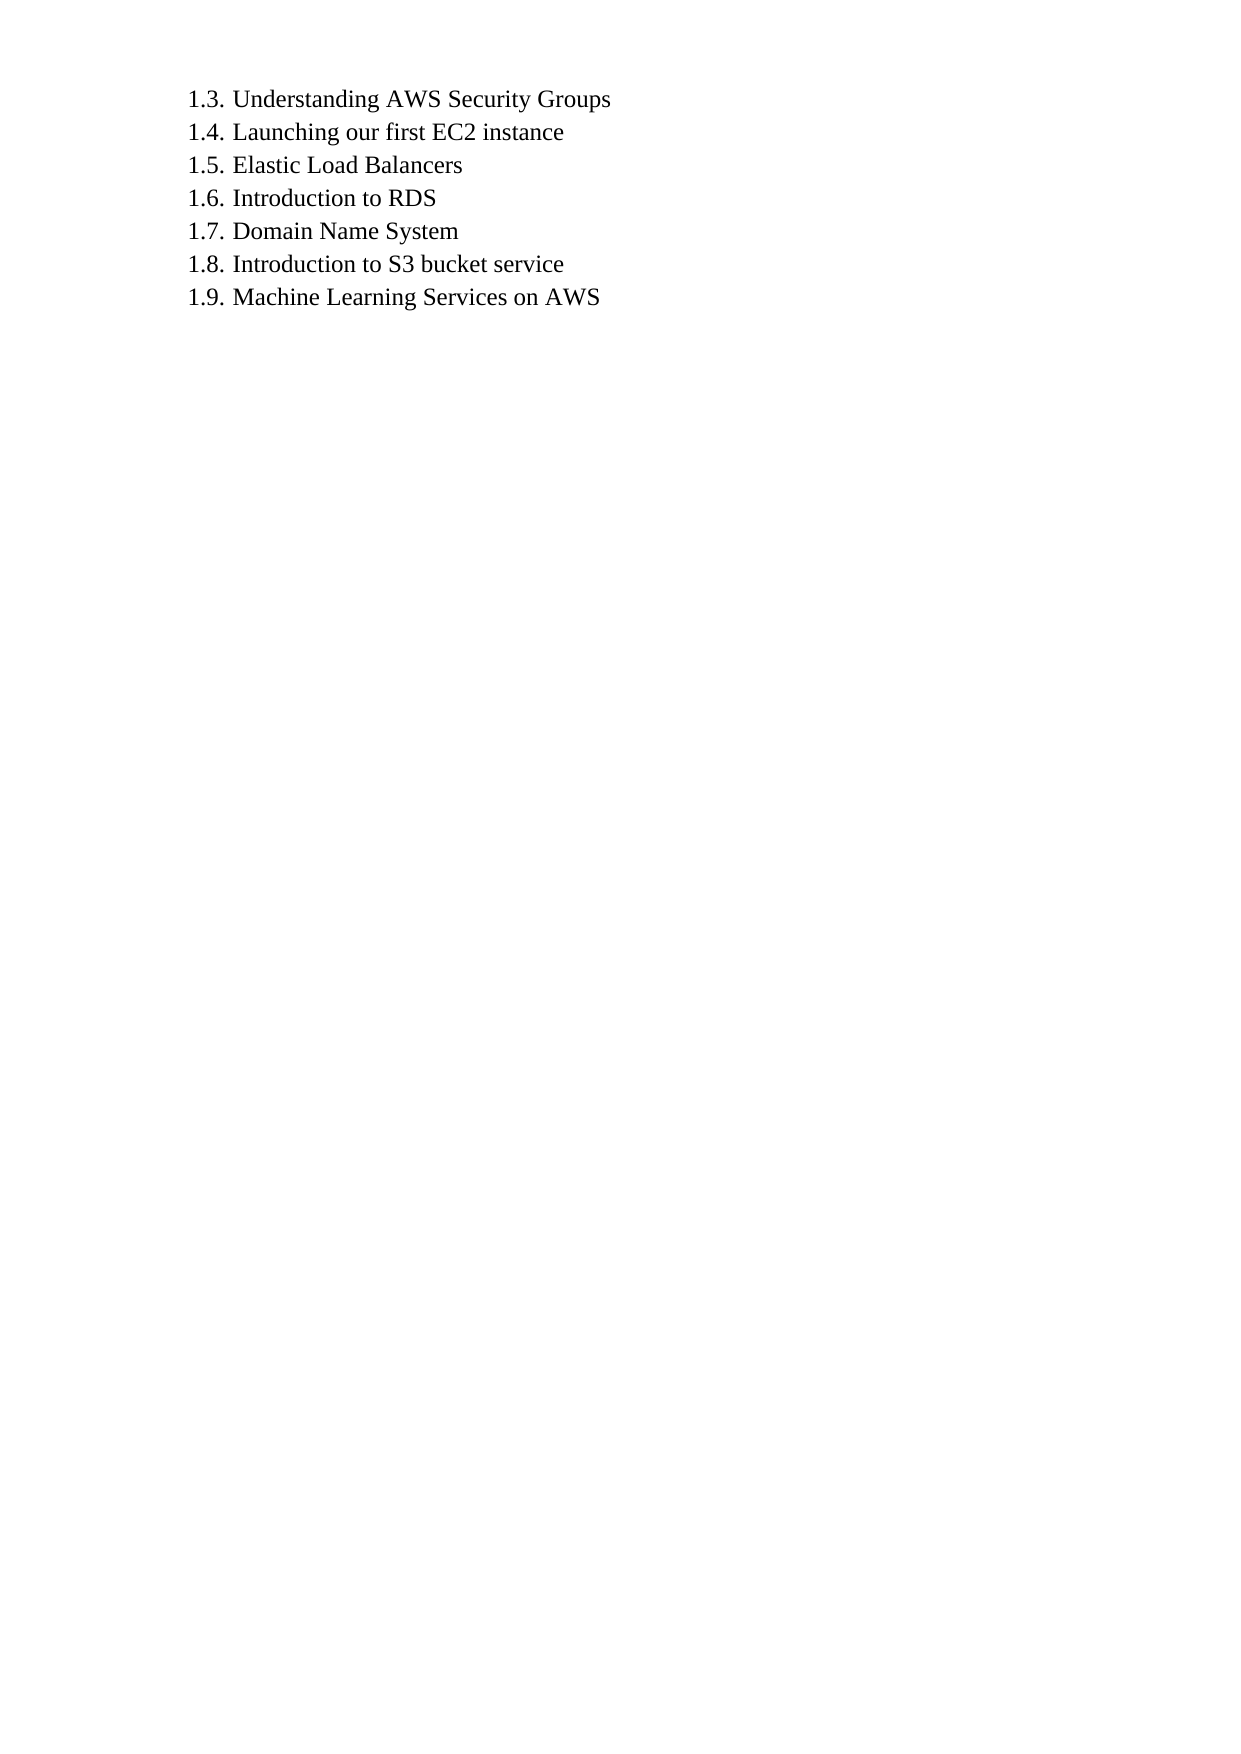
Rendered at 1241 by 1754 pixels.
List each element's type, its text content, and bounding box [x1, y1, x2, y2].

list Domain Name System [187, 216, 1090, 245]
list Introduction to RDS [187, 183, 1090, 212]
list Introduction to S3 bucket service [187, 249, 1090, 278]
list Elastic Load Balancers [187, 150, 1090, 179]
list Launching our first EC2 instance [187, 117, 1090, 146]
list Understanding AWS Security Groups [187, 84, 1090, 113]
list Machine Learning Services on AWS [187, 282, 1090, 311]
